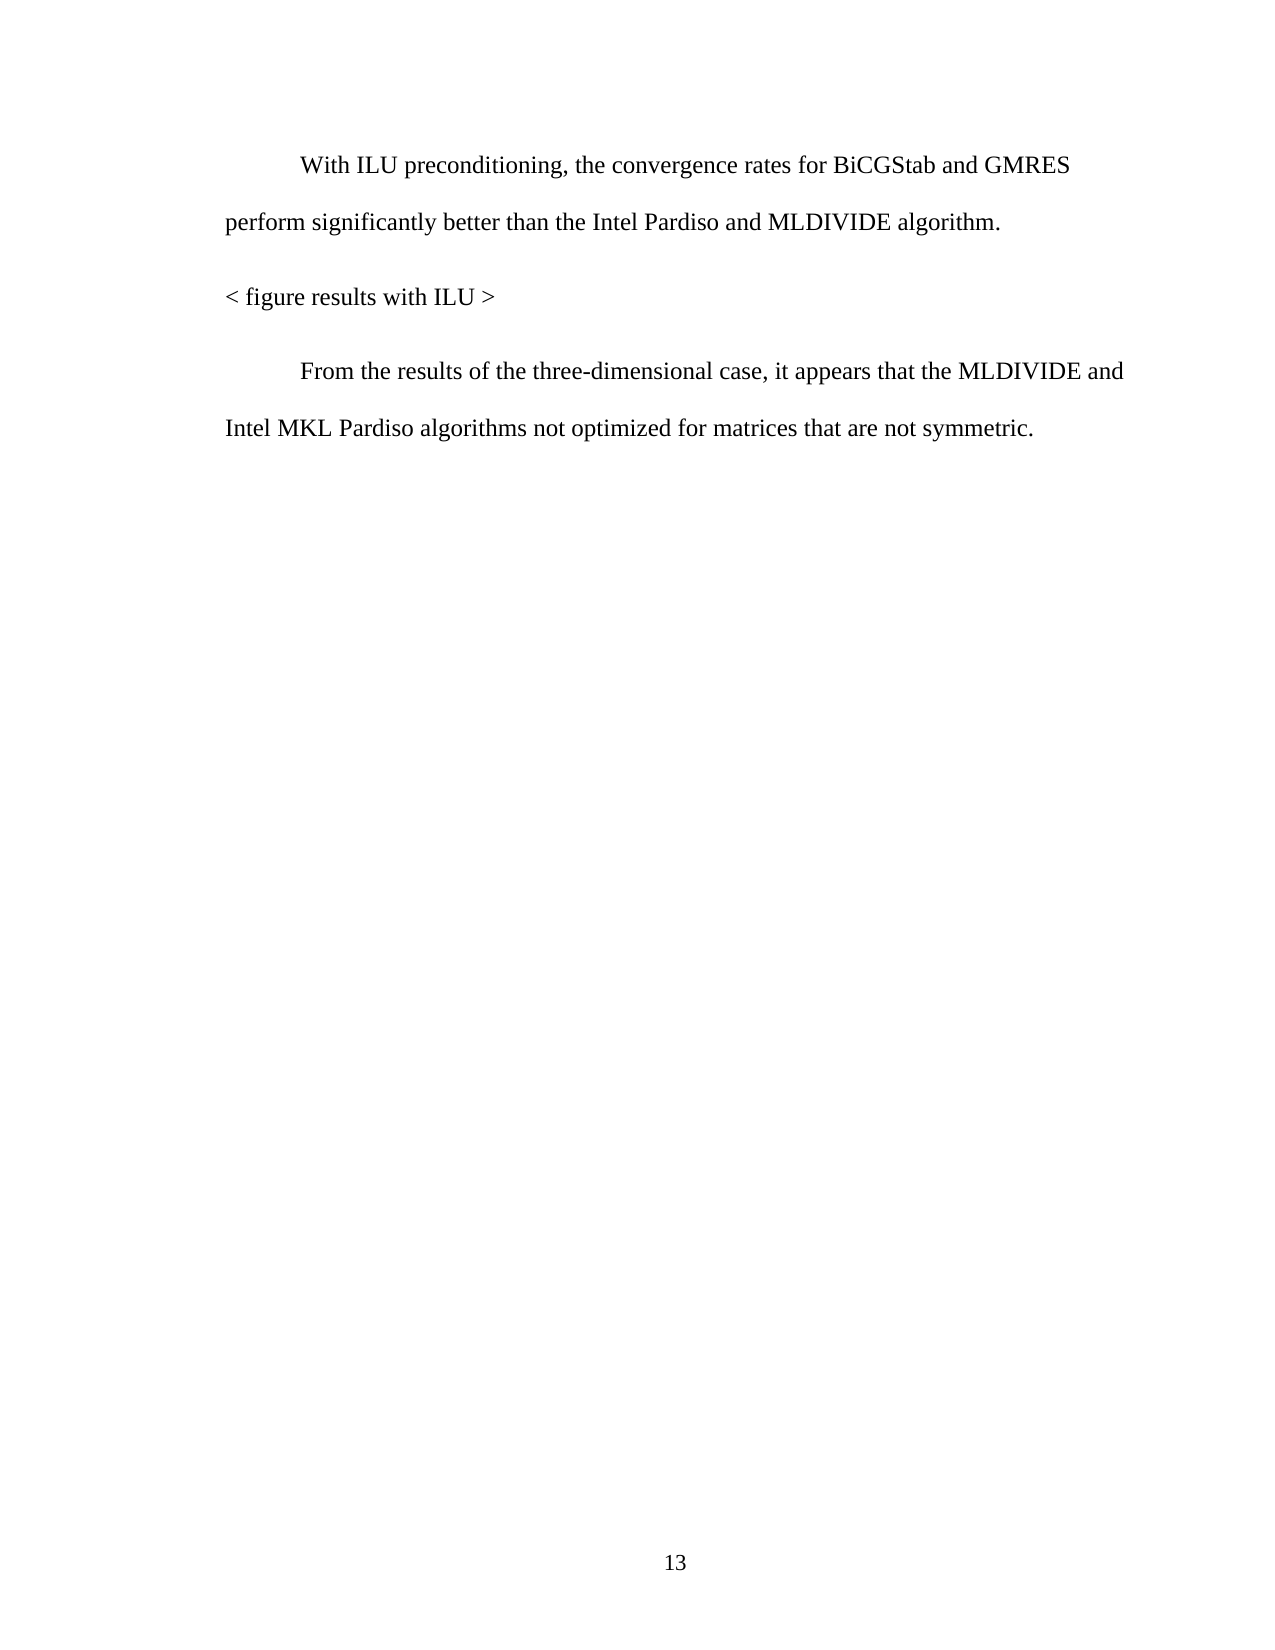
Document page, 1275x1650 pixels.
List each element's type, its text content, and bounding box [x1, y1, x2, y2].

text < figure results with ILU > [225, 282, 1125, 310]
text With ILU preconditioning, the convergence rates for BiCGStab and GMRES perform significantly better than the Intel Pardiso and MLDIVIDE algorithm. [225, 150, 1125, 236]
text From the results of the three-dimensional case, it appears that the MLDIVIDE and Intel MKL Pardiso algorithms not optimized for matrices that are not symmetric. [225, 356, 1125, 442]
